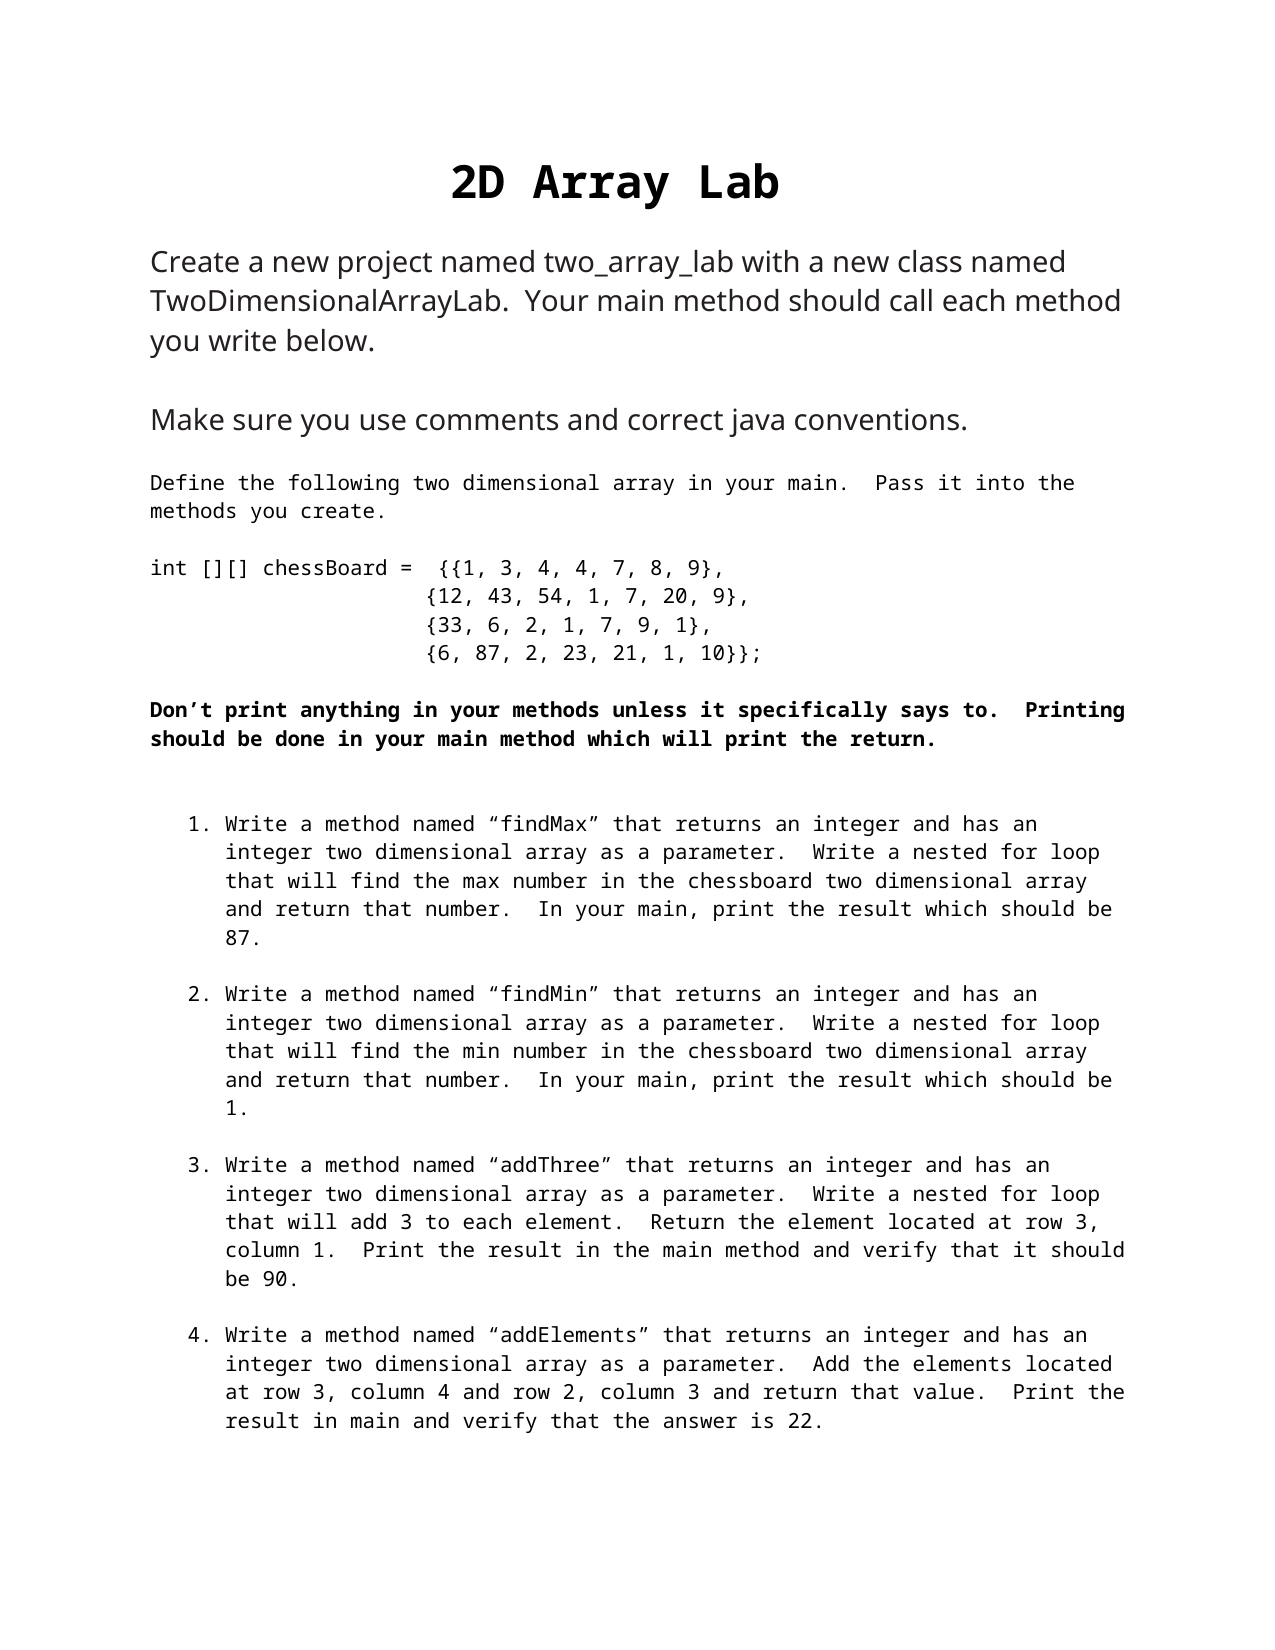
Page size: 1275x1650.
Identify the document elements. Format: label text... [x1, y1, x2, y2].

text Define the following two dimensional array in your main. Pass it into the methods you create. [150, 468, 1125, 524]
list Write a method named “addElements” that returns an integer and has an integer two dimensional array as a parameter. Add the elements located at row 3, column 4 and row 2, column 3 and return that value. Print the result in main and verify that the answer is 22. [187, 1320, 1125, 1434]
text Create a new project named two_array_lab with a new class named TwoDimensionalArrayLab. Your main method should call each method you write below. [150, 241, 1125, 360]
list Write a method named “findMax” that returns an integer and has an integer two dimensional array as a parameter. Write a nested for loop that will find the max number in the chessboard two dimensional array and return that number. In your main, print the result which should be 87. [187, 809, 1125, 951]
text 2D Array Lab [375, 150, 1125, 212]
text Don’t print anything in your methods unless it specifically says to. Printing should be done in your main method which will print the return. [150, 695, 1125, 752]
text {33, 6, 2, 1, 7, 9, 1}, [150, 610, 1125, 638]
text {6, 87, 2, 23, 21, 1, 10}}; [150, 638, 1125, 667]
text Make sure you use comments and correct java conventions. [150, 399, 1125, 439]
list Write a method named “addThree” that returns an integer and has an integer two dimensional array as a parameter. Write a nested for loop that will add 3 to each element. Return the element located at row 3, column 1. Print the result in the main method and verify that it should be 90. [187, 1150, 1125, 1292]
list Write a method named “findMin” that returns an integer and has an integer two dimensional array as a parameter. Write a nested for loop that will find the min number in the chessboard two dimensional array and return that number. In your main, print the result which should be 1. [187, 979, 1125, 1122]
text {12, 43, 54, 1, 7, 20, 9}, [150, 581, 1125, 610]
text int [][] chessBoard = {{1, 3, 4, 4, 7, 8, 9}, [150, 553, 1125, 581]
